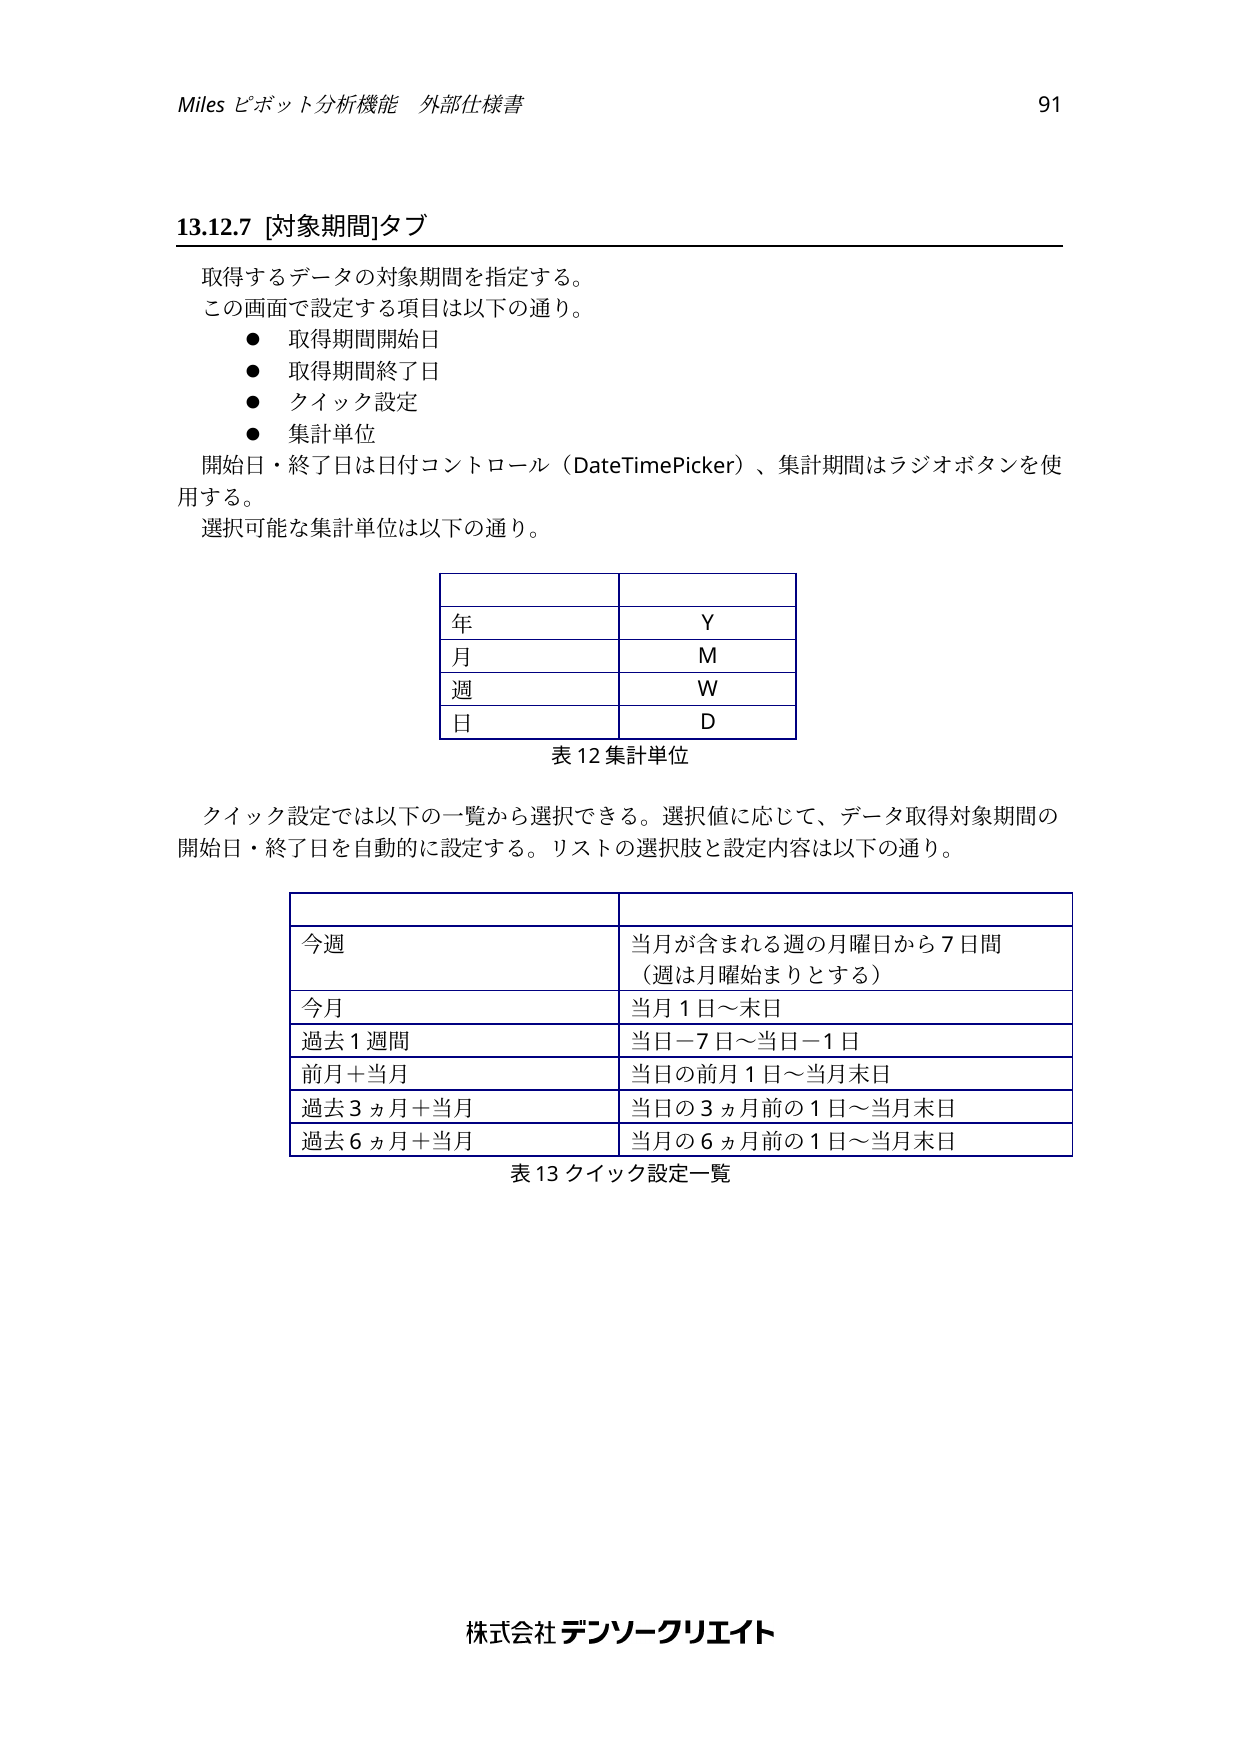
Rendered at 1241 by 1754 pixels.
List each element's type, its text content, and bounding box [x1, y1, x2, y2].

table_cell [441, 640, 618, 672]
text 表12 集計単位 [177, 739, 1063, 770]
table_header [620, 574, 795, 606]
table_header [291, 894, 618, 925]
text 選択可能な集計単位は以下の通り。 [177, 511, 1063, 543]
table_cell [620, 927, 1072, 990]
list 取得期間開始日 [244, 323, 1063, 354]
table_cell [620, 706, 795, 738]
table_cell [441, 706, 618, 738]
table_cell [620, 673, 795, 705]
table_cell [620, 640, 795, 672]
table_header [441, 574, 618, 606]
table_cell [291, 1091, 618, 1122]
list クイック設定 [244, 386, 1063, 417]
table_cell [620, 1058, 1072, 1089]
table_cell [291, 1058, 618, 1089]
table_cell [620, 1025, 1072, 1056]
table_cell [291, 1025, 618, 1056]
list 取得期間終了日 [244, 354, 1063, 386]
text 取得するデータの対象期間を指定する。 [177, 260, 1063, 291]
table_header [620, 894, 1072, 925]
text クイック設定では以下の一覧から選択できる。選択値に応じて、データ取得対象期間の開始日・終了日を自動的に設定する。リストの選択肢と設定内容は以下の通り。 [177, 799, 1063, 862]
text 開始日・終了日は日付コントロール（DateTimePicker）、集計期間はラジオボタンを使用する。 [177, 448, 1063, 511]
picture [466, 1620, 774, 1644]
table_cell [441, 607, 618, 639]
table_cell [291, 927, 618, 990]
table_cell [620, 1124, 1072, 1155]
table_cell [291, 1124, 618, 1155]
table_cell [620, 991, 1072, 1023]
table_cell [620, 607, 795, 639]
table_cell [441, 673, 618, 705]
subtitle [対象期間]タブ [176, 207, 1063, 245]
text この画面で設定する項目は以下の通り。 [177, 291, 1063, 323]
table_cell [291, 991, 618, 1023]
text 表13 クイック設定一覧 [177, 1157, 1063, 1187]
list 集計単位 [244, 417, 1063, 448]
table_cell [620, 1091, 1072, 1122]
